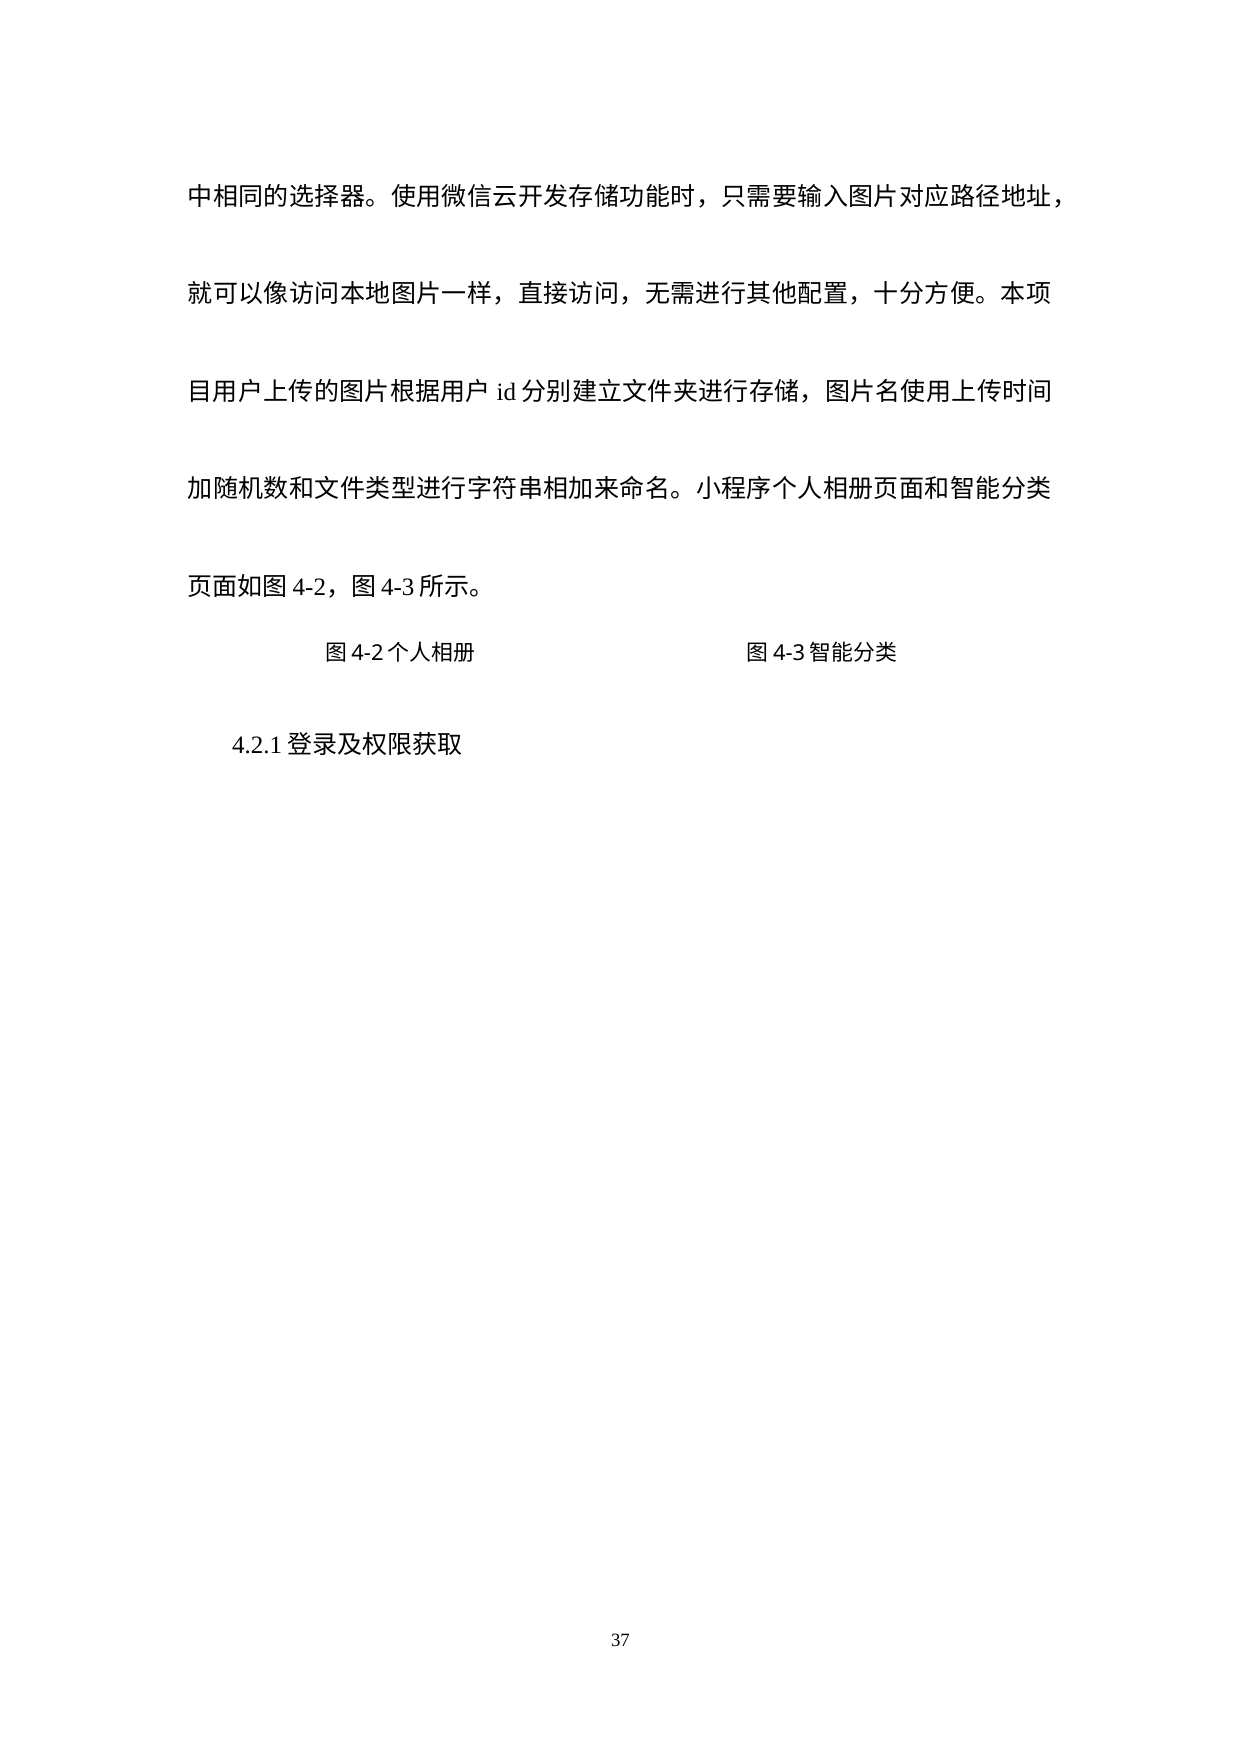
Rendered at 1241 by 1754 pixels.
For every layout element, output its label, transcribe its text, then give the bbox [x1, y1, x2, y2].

subtitle 4.2.1登录及权限获取 [187, 711, 1053, 776]
text 在app.js文件中配置小程序的全局变量，app.json中注册页面和底部导航栏的设置，定义在 app.wxss 中的样式为全局样式，作用于每一个页面。在 page 的 wxss 文件中定义的样式为局部样式，只作用在对应的页面，并会覆盖 app.wxss 中相同的选择器。使用微信云开发存储功能时，只需要输入图片对应路径地址，就可以像访问本地图片一样，直接访问，无需进行其他配置，十分方便。本项目用户上传的图片根据用户id分别建立文件夹进行存储，图片名使用上传时间加随机数和文件类型进行字符串相加来命名。小程序个人相册页面和智能分类页面如图4-2，图4-3所示。 [187, 162, 1053, 617]
text 图4-2个人相册 图4-3智能分类 [187, 635, 1053, 668]
